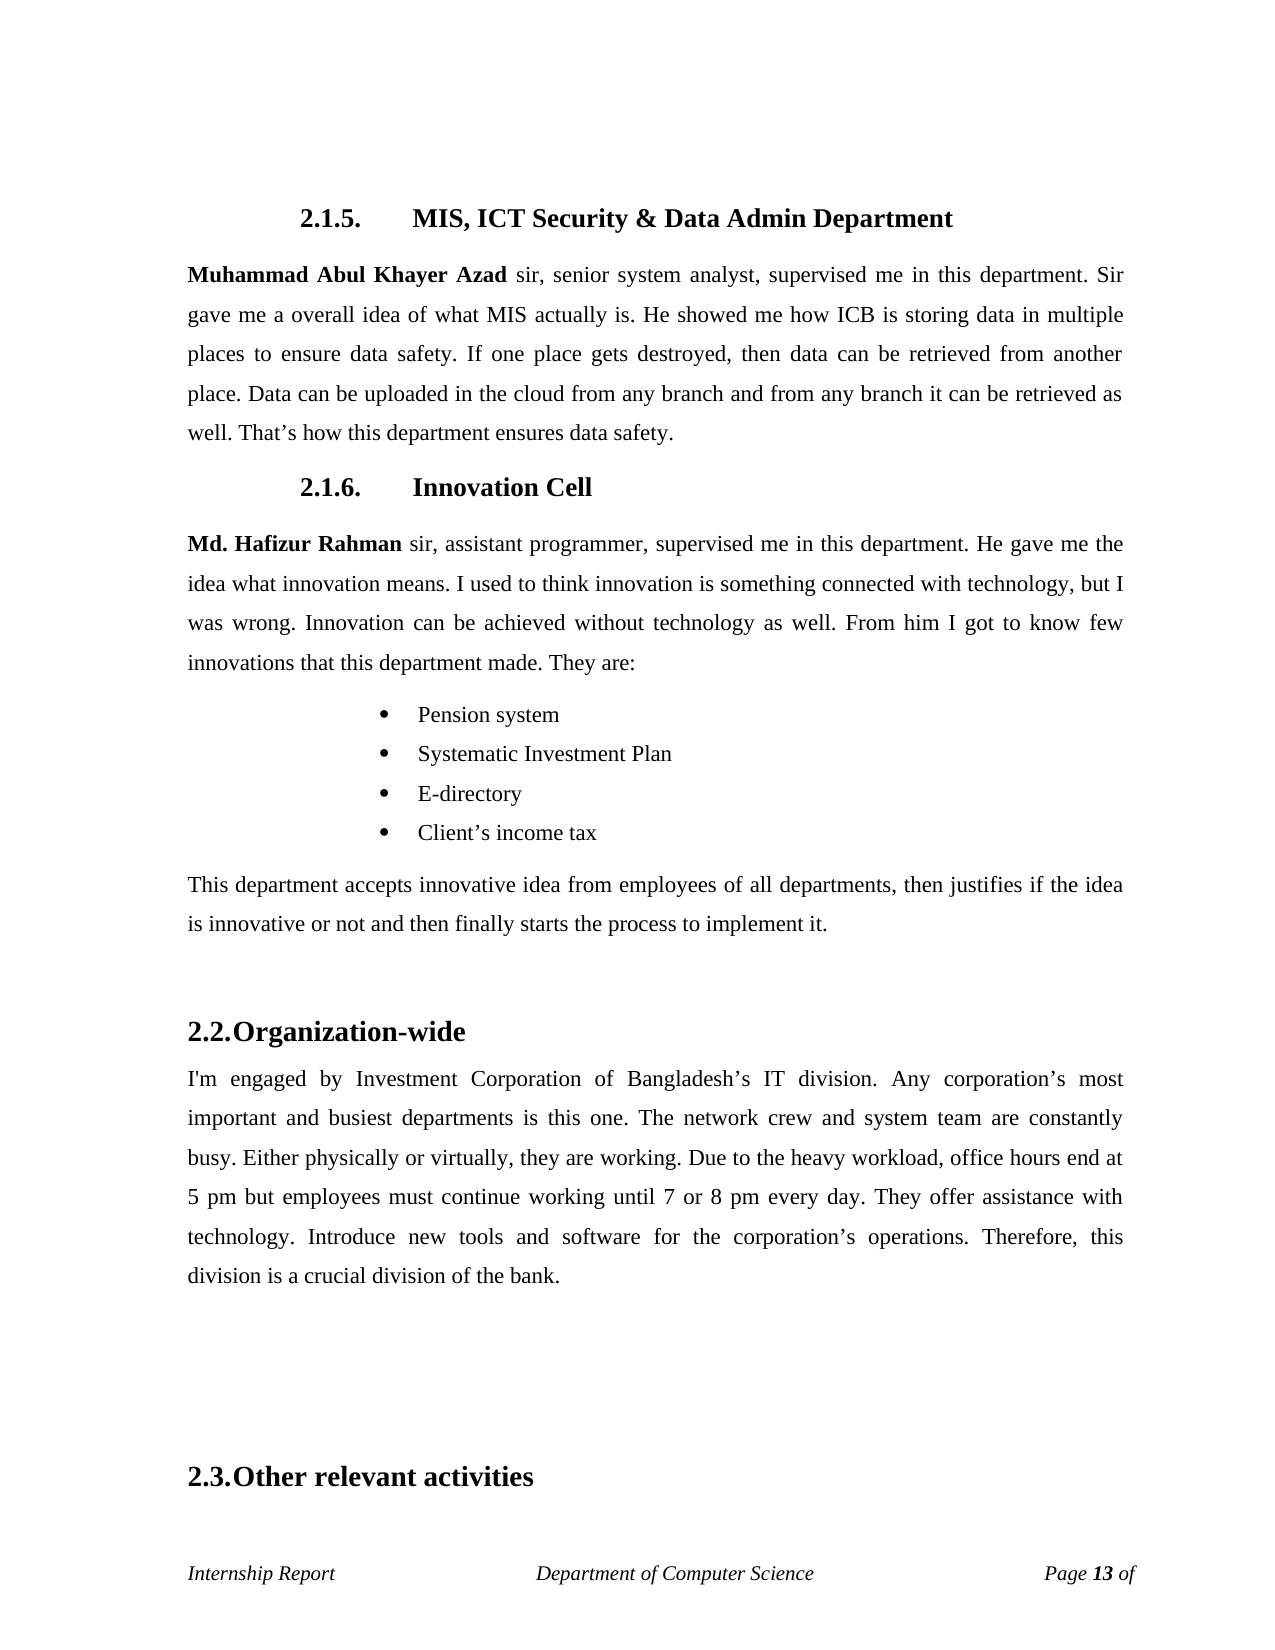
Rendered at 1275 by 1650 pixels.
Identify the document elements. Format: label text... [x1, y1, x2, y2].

list E-directory [380, 779, 1125, 806]
list MIS, ICT Security & Data Admin Department [300, 202, 1125, 233]
text Muhammad Abul Khayer Azad sir, senior system analyst, supervised me in this department. Sir gave me a overall idea of what MIS actually is. He showed me how ICB is storing data in multiple places to ensure data safety. If one place gets destroyed, then data can be retrieved from another place. Data can be uploaded in the cloud from any branch and from any branch it can be retrieved as well. That’s how this department ensures data safety. [187, 261, 1125, 445]
list Organization-wide [187, 1014, 1125, 1048]
list Systematic Investment Plan [380, 740, 1125, 766]
text This department accepts innovative idea from employees of all departments, then justifies if the idea is innovative or not and then finally starts the process to implement it. [187, 871, 1125, 937]
text I'm engaged by Investment Corporation of Bangladesh’s IT division. Any corporation’s most important and busiest departments is this one. The network crew and system team are constantly busy. Either physically or virtually, they are working. Due to the heavy workload, office hours end at 5 pm but employees must continue working until 7 or 8 pm every day. They offer assistance with technology. Introduce new tools and software for the corporation’s operations. Therefore, this division is a crucial division of the bank. [187, 1065, 1125, 1288]
list Pension system [380, 701, 1125, 727]
list Client’s income tax [380, 819, 1125, 845]
list Innovation Cell [300, 471, 1125, 502]
text Md. Hafizur Rahman sir, assistant programmer, supervised me in this department. He gave me the idea what innovation means. I used to think innovation is something connected with technology, but I was wrong. Innovation can be achieved without technology as well. From him I got to know few innovations that this department made. They are: [187, 530, 1125, 675]
list Other relevant activities [187, 1459, 1125, 1493]
